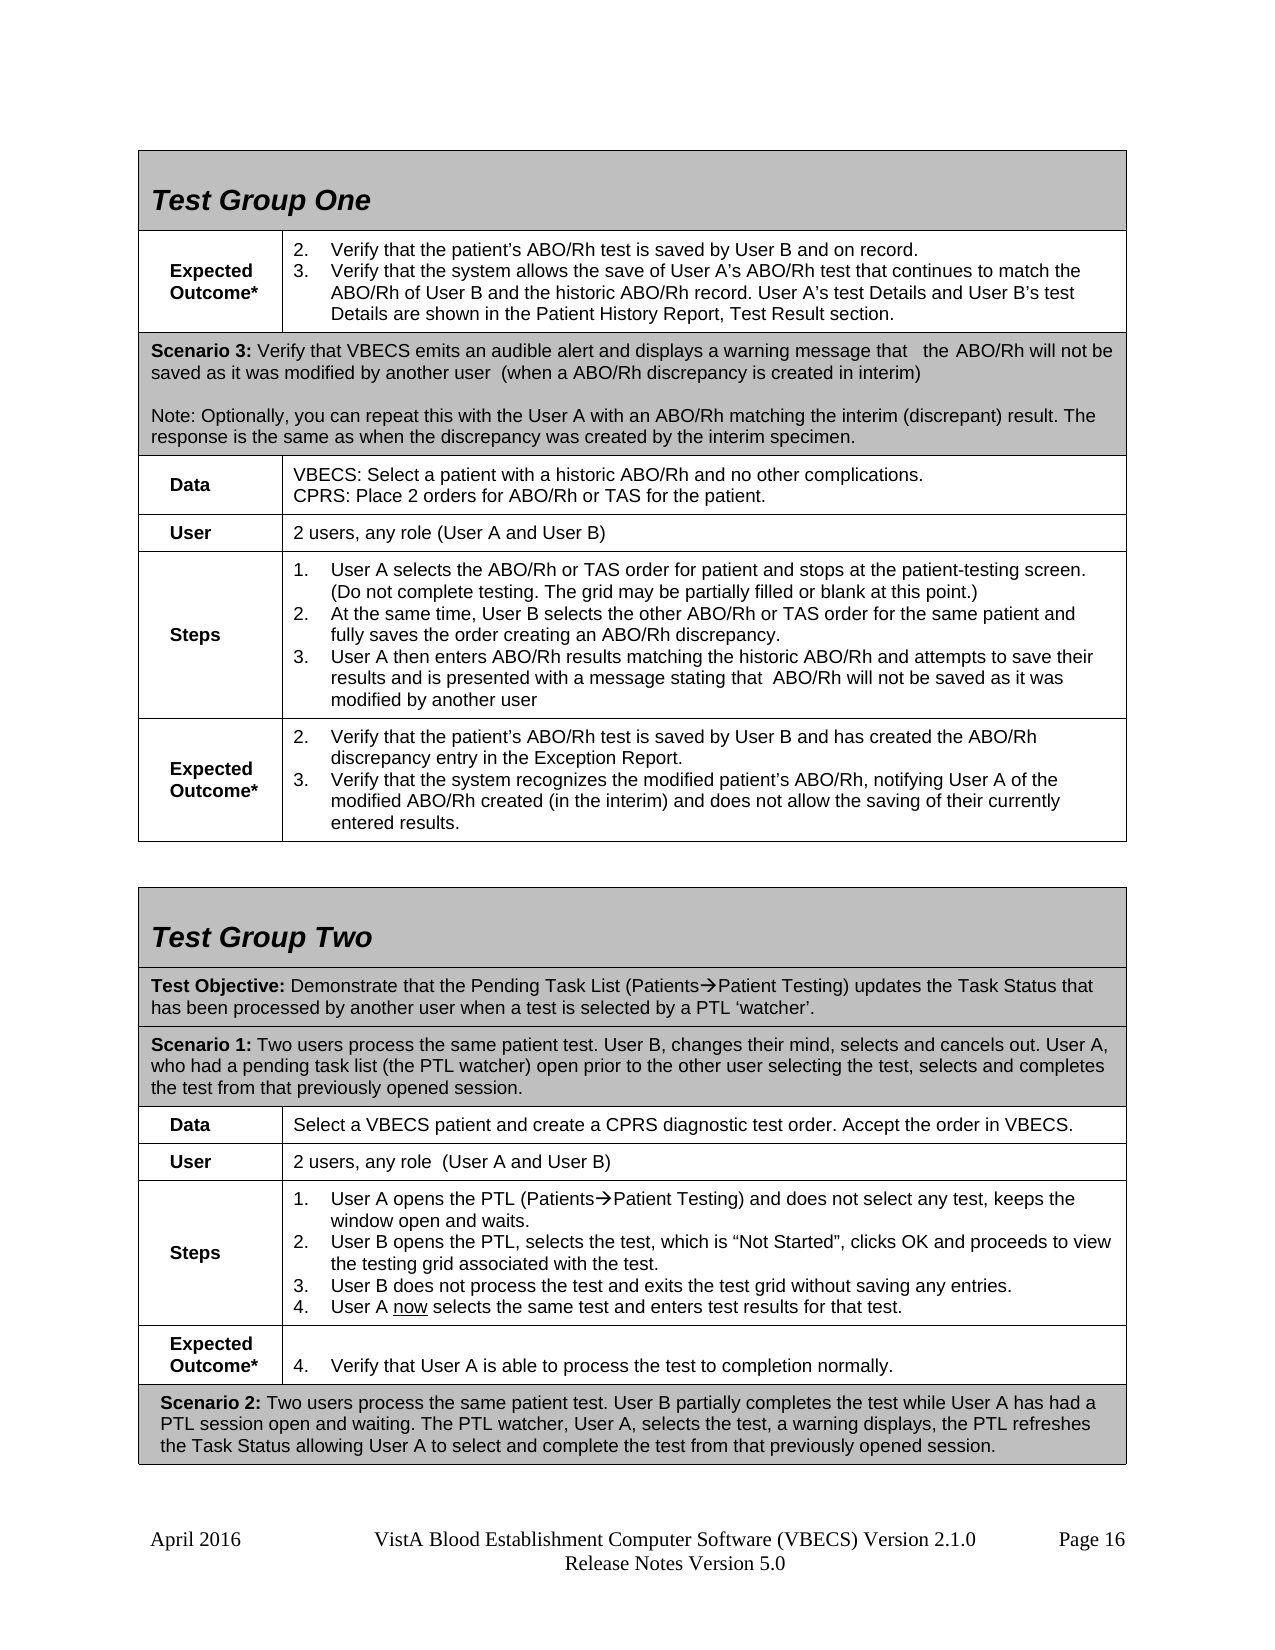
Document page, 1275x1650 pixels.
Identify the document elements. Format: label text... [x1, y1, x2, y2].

table_cell User [139, 515, 282, 551]
table_cell Scenario 2: Two users process the same patient test. User B partially completes the test while User A has had a PTL session open and waiting. The PTL watcher, User A, selects the test, a warning displays, the PTL refreshes the Task Status allowing User A to select and complete the test from that previously opened session. [139, 1385, 1126, 1464]
table_cell Steps [139, 552, 282, 718]
table_cell Verify that the patient’s ABO/Rh test is saved by User B and has created the ABO/Rh discrepancy entry in the Exception Report. Verify that the system recognizes the modified patient’s ABO/Rh, notifying User A of the modified ABO/Rh created (in the interim) and does not allow the saving of their currently entered results. [283, 719, 1126, 841]
table_header Test Group One (CR 3356) [139, 151, 1126, 230]
table_cell Scenario 1: Two users process the same patient test. User B, changes their mind, selects and cancels out. User A, who had a pending task list (the PTL watcher) open prior to the other user selecting the test, selects and completes the test from that previously opened session. [139, 1027, 1126, 1106]
table_cell VBECS: Select a patient with a historic ABO/Rh and no other complications. CPRS: Place 2 orders for ABO/Rh or TAS for the patient. [283, 456, 1126, 514]
table_cell Test Objective: Demonstrate that the Pending Task List (PatientsPatient Testing) updates the Task Status that has been processed by another user when a test is selected by a PTL ‘watcher’. [139, 968, 1126, 1026]
table_cell Data [139, 456, 282, 514]
table_cell 2 users, any role (User A and User B) [283, 1144, 1126, 1180]
table_cell Expected Outcome* [139, 1326, 282, 1384]
table_cell 2 users, any role (User A and User B) [283, 515, 1126, 551]
table_cell Steps [139, 1181, 282, 1325]
table_cell Expected Outcome* [139, 719, 282, 841]
table_cell User A opens the PTL (PatientsPatient Testing) and does not select any test, keeps the window open and waits. User B opens the PTL, selects the test, which is “Not Started”, clicks OK and proceeds to view the testing grid associated with the test. User B does not process the test and exits the test grid without saving any entries. User A now selects the same test and enters test results for that test. [283, 1181, 1126, 1325]
table_cell User A selects the ABO/Rh or TAS order for patient and stops at the patient-testing screen. (Do not complete testing. The grid may be partially filled or blank at this point.) At the same time, User B selects the other ABO/Rh or TAS order for the same patient and fully saves the order creating an ABO/Rh discrepancy. User A then enters ABO/Rh results matching the historic ABO/Rh and attempts to save their results and is presented with a message stating that ABO/Rh will not be saved as it was modified by another user [283, 552, 1126, 718]
table_cell User [139, 1144, 282, 1180]
table_header Test Group Two CR 3523 [139, 888, 1126, 967]
table_cell Expected Outcome* [139, 231, 282, 332]
table_cell Verify that the patient’s ABO/Rh test is saved by User B and on record. Verify that the system allows the save of User A’s ABO/Rh test that continues to match the ABO/Rh of User B and the historic ABO/Rh record. User A’s test Details and User B’s test Details are shown in the Patient History Report, Test Result section. [283, 231, 1126, 332]
table_cell Select a VBECS patient and create a CPRS diagnostic test order. Accept the order in VBECS. [283, 1107, 1126, 1143]
table_cell Scenario 3: Verify that VBECS emits an audible alert and displays a warning message that the ABO/Rh will not be saved as it was modified by another user (when a ABO/Rh discrepancy is created in interim) Note: Optionally, you can repeat this with the User A with an ABO/Rh matching the interim (discrepant) result. The response is the same as when the discrepancy was created by the interim specimen. [139, 333, 1126, 455]
table_cell Verify that User A is able to process the test to completion normally. [283, 1326, 1126, 1384]
table_cell Data [139, 1107, 282, 1143]
